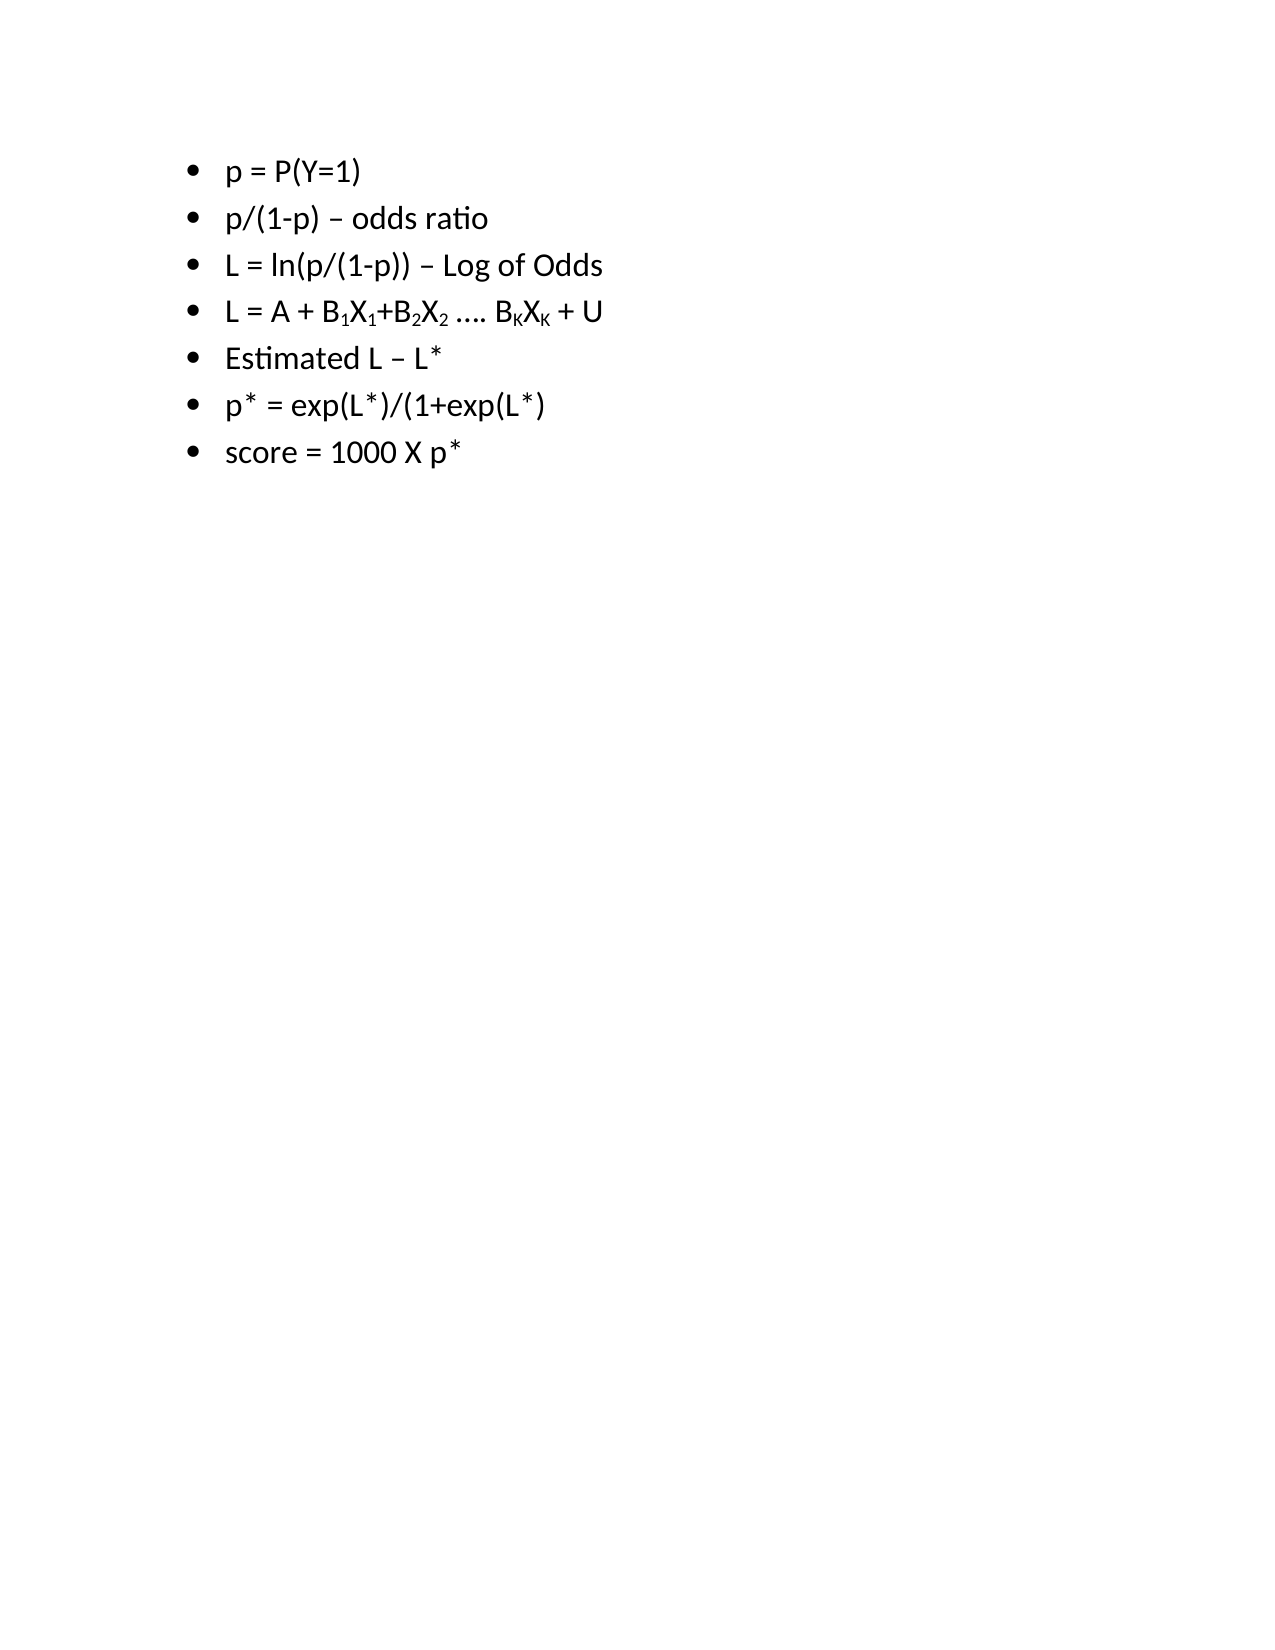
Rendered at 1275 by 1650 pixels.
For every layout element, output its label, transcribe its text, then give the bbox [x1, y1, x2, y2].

list p = P(Y=1) [187, 150, 1125, 191]
list p* = exp(L*)/(1+exp(L*) [187, 384, 1125, 424]
list score = 1000 X p* [187, 431, 1125, 471]
list Estimated L – L* [187, 337, 1125, 378]
list p/(1-p) – odds ratio [187, 197, 1125, 237]
list L = A + B1X1+B2X2 …. BKXK + U [187, 290, 1125, 331]
list L = ln(p/(1-p)) – Log of Odds [187, 243, 1125, 284]
